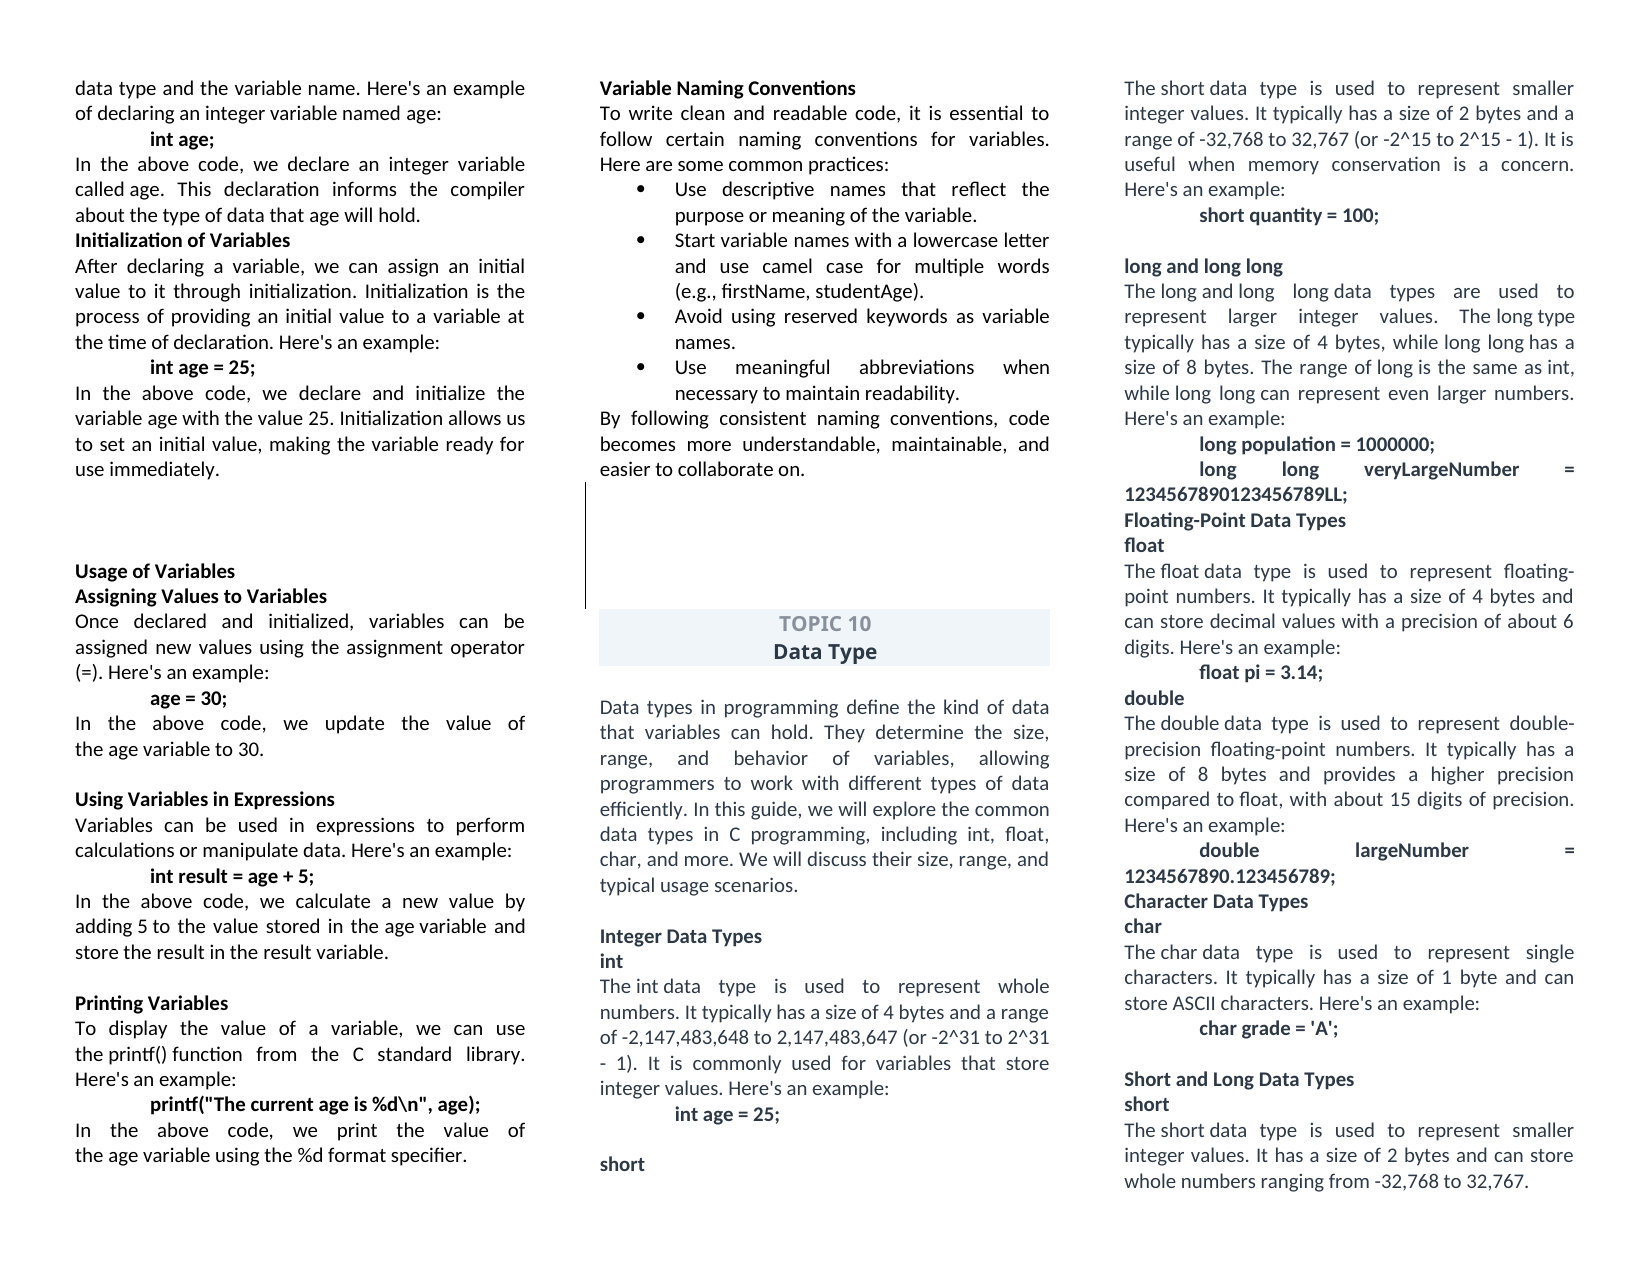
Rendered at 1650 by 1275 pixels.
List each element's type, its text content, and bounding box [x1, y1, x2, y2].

text Floating-Point Data Types [1124, 507, 1575, 532]
list Start variable names with a lowercase letter and use camel case for multiple words (e.g., firstName, studentAge). [637, 227, 1050, 304]
text To write clean and readable code, it is essential to follow certain naming conventions for variables. Here are some common practices: [599, 100, 1050, 177]
text The int data type is used to represent whole numbers. It typically has a size of 4 bytes and a range of -2,147,483,648 to 2,147,483,647 (or -2^31 to 2^31 - 1). It is commonly used for variables that store integer values. Here's an example: [599, 974, 1050, 1101]
text The double data type is used to represent double-precision floating-point numbers. It typically has a size of 8 bytes and provides a higher precision compared to float, with about 15 digits of precision. Here's an example: [1124, 710, 1575, 837]
text int [599, 948, 1050, 974]
text long population = 1000000; [1124, 431, 1575, 456]
text float [1124, 532, 1575, 558]
text Character Data Types [1124, 888, 1575, 914]
text double largeNumber = 1234567890.123456789; [1124, 837, 1575, 888]
text int age; [75, 126, 526, 151]
text Usage of Variables [75, 558, 526, 583]
text The float data type is used to represent floating-point numbers. It typically has a size of 4 bytes and can store decimal values with a precision of about 6 digits. Here's an example: [1124, 558, 1575, 659]
text The char data type is used to represent single characters. It typically has a size of 1 byte and can store ASCII characters. Here's an example: [1124, 939, 1575, 1015]
text In the above code, we declare and initialize the variable age with the value 25. Initialization allows us to set an initial value, making the variable ready for use immediately. [75, 380, 526, 482]
subtitle TOPIC 10 [599, 609, 1050, 637]
text float pi = 3.14; [1124, 659, 1575, 685]
text The long and long long data types are used to represent larger integer values. The long type typically has a size of 4 bytes, while long long has a size of 8 bytes. The range of long is the same as int, while long long can represent even larger numbers. Here's an example: [1124, 278, 1575, 431]
text long and long long [1124, 253, 1575, 278]
text Using Variables in Expressions [75, 787, 526, 812]
subtitle Data Type [599, 637, 1050, 666]
text Once declared and initialized, variables can be assigned new values using the assignment operator (=). Here's an example: [75, 609, 526, 685]
text long long veryLargeNumber = 1234567890123456789LL; [1124, 456, 1575, 507]
text The short data type is used to represent smaller integer values. It typically has a size of 2 bytes and a range of -32,768 to 32,767 (or -2^15 to 2^15 - 1). It is useful when memory conservation is a concern. Here's an example: [1124, 75, 1575, 202]
text double [1124, 685, 1575, 710]
text Integer Data Types [599, 923, 1050, 948]
text age = 30; [75, 685, 526, 710]
text In the above code, we print the value of the age variable using the %d format specifier. [75, 1117, 526, 1168]
text After declaring a variable, we can assign an initial value to it through initialization. Initialization is the process of providing an initial value to a variable at the time of declaration. Here's an example: [75, 253, 526, 354]
text The short data type is used to represent smaller integer values. It has a size of 2 bytes and can store whole numbers ranging from -32,768 to 32,767. [1124, 1117, 1575, 1193]
text short [599, 1152, 1050, 1177]
text char [1124, 914, 1575, 939]
text Short and Long Data Types [1124, 1066, 1575, 1092]
text To display the value of a variable, we can use the printf() function from the C standard library. Here's an example: [75, 1015, 526, 1092]
text In the above code, we declare an integer variable called age. This declaration informs the compiler about the type of data that age will hold. [75, 151, 526, 227]
text By following consistent naming conventions, code becomes more understandable, maintainable, and easier to collaborate on. [599, 405, 1050, 482]
text char grade = 'A'; [1124, 1015, 1575, 1041]
text short quantity = 100; [1124, 202, 1575, 227]
text Assigning Values to Variables [75, 583, 526, 609]
text int result = age + 5; [75, 863, 526, 888]
text int age = 25; [599, 1101, 1050, 1126]
text Data types in programming define the kind of data that variables can hold. They determine the size, range, and behavior of variables, allowing programmers to work with different types of data efficiently. In this guide, we will explore the common data types in C programming, including int, float, char, and more. We will discuss their size, range, and typical usage scenarios. [599, 694, 1050, 897]
list Use meaningful abbreviations when necessary to maintain readability. [637, 354, 1050, 405]
text In the above code, we calculate a new value by adding 5 to the value stored in the age variable and store the result in the result variable. [75, 888, 526, 964]
text int age = 25; [75, 354, 526, 380]
text printf("The current age is %d\n", age); [75, 1092, 526, 1117]
list Use descriptive names that reflect the purpose or meaning of the variable. [637, 177, 1050, 227]
text Variable Naming Conventions [599, 75, 1050, 100]
text Printing Variables [75, 990, 526, 1015]
text In the above code, we update the value of the age variable to 30. [75, 710, 526, 761]
list Avoid using reserved keywords as variable names. [637, 304, 1050, 354]
text short [1124, 1092, 1575, 1117]
text Initialization of Variables [75, 227, 526, 253]
text Variables can be used in expressions to perform calculations or manipulate data. Here's an example: [75, 812, 526, 863]
